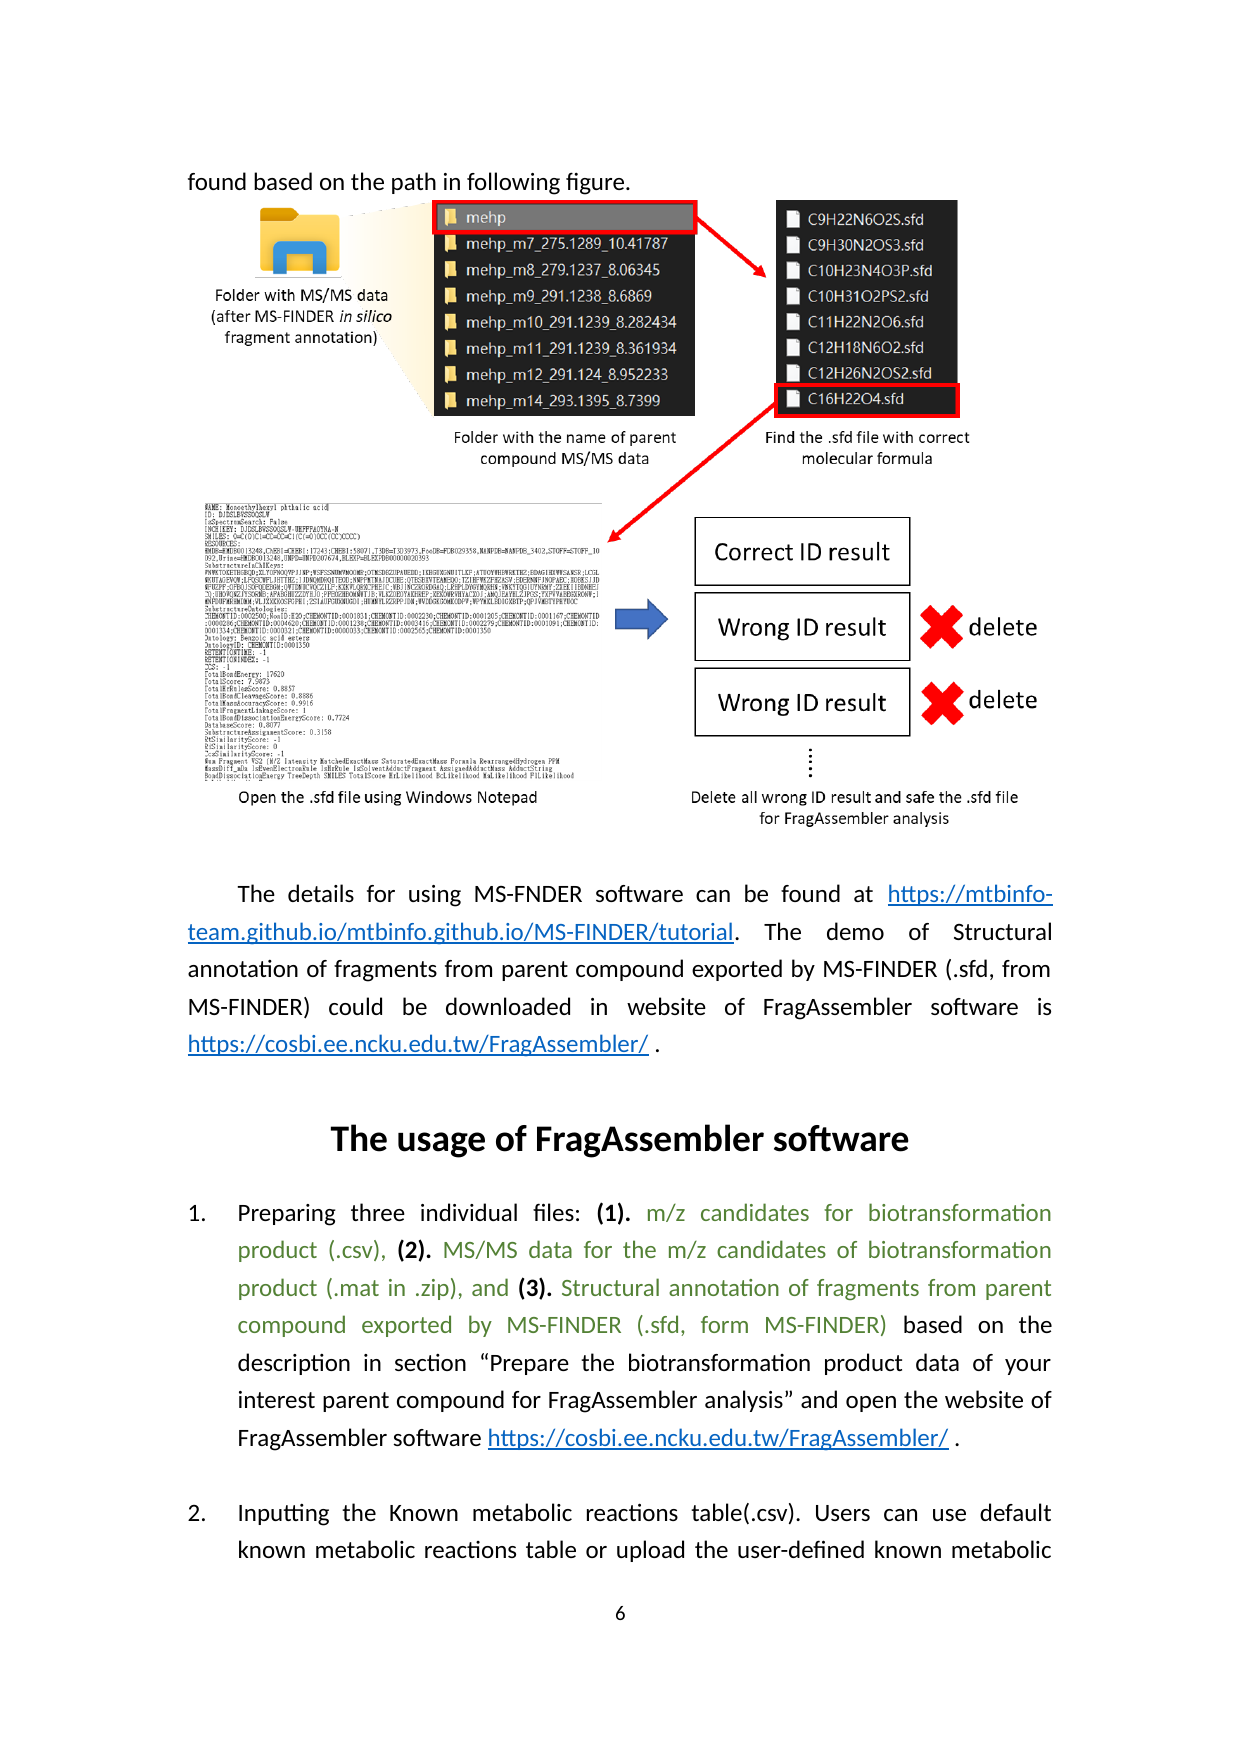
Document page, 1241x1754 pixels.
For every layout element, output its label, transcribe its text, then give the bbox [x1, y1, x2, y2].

picture [187, 200, 1060, 839]
list Preparing three individual files: (1). m/z candidates for biotransformation product (.csv), (2). MS/MS data for the m/z candidates of biotransformation product (.mat in .zip), and (3). Structural annotation of fragments from parent compound exported by MS-FINDER (.sfd, form MS-FINDER) based on the description in section “Prepare the biotransformation product data of your interest parent compound for FragAssembler analysis” and open the website of FragAssembler software https://cosbi.ee.ncku.edu.tw/FragAssembler/ . [187, 1194, 1053, 1456]
text The details for using MS-FNDER software can be found at https://mtbinfo-team.github.io/mtbinfo.github.io/MS-FINDER/tutorial. The demo of Structural annotation of fragments from parent compound exported by MS-FINDER (.sfd, from MS-FINDER) could be downloaded in website of FragAssembler software is https://cosbi.ee.ncku.edu.tw/FragAssembler/ . [187, 875, 1053, 1062]
text The usage of FragAssembler software [187, 1100, 1053, 1175]
